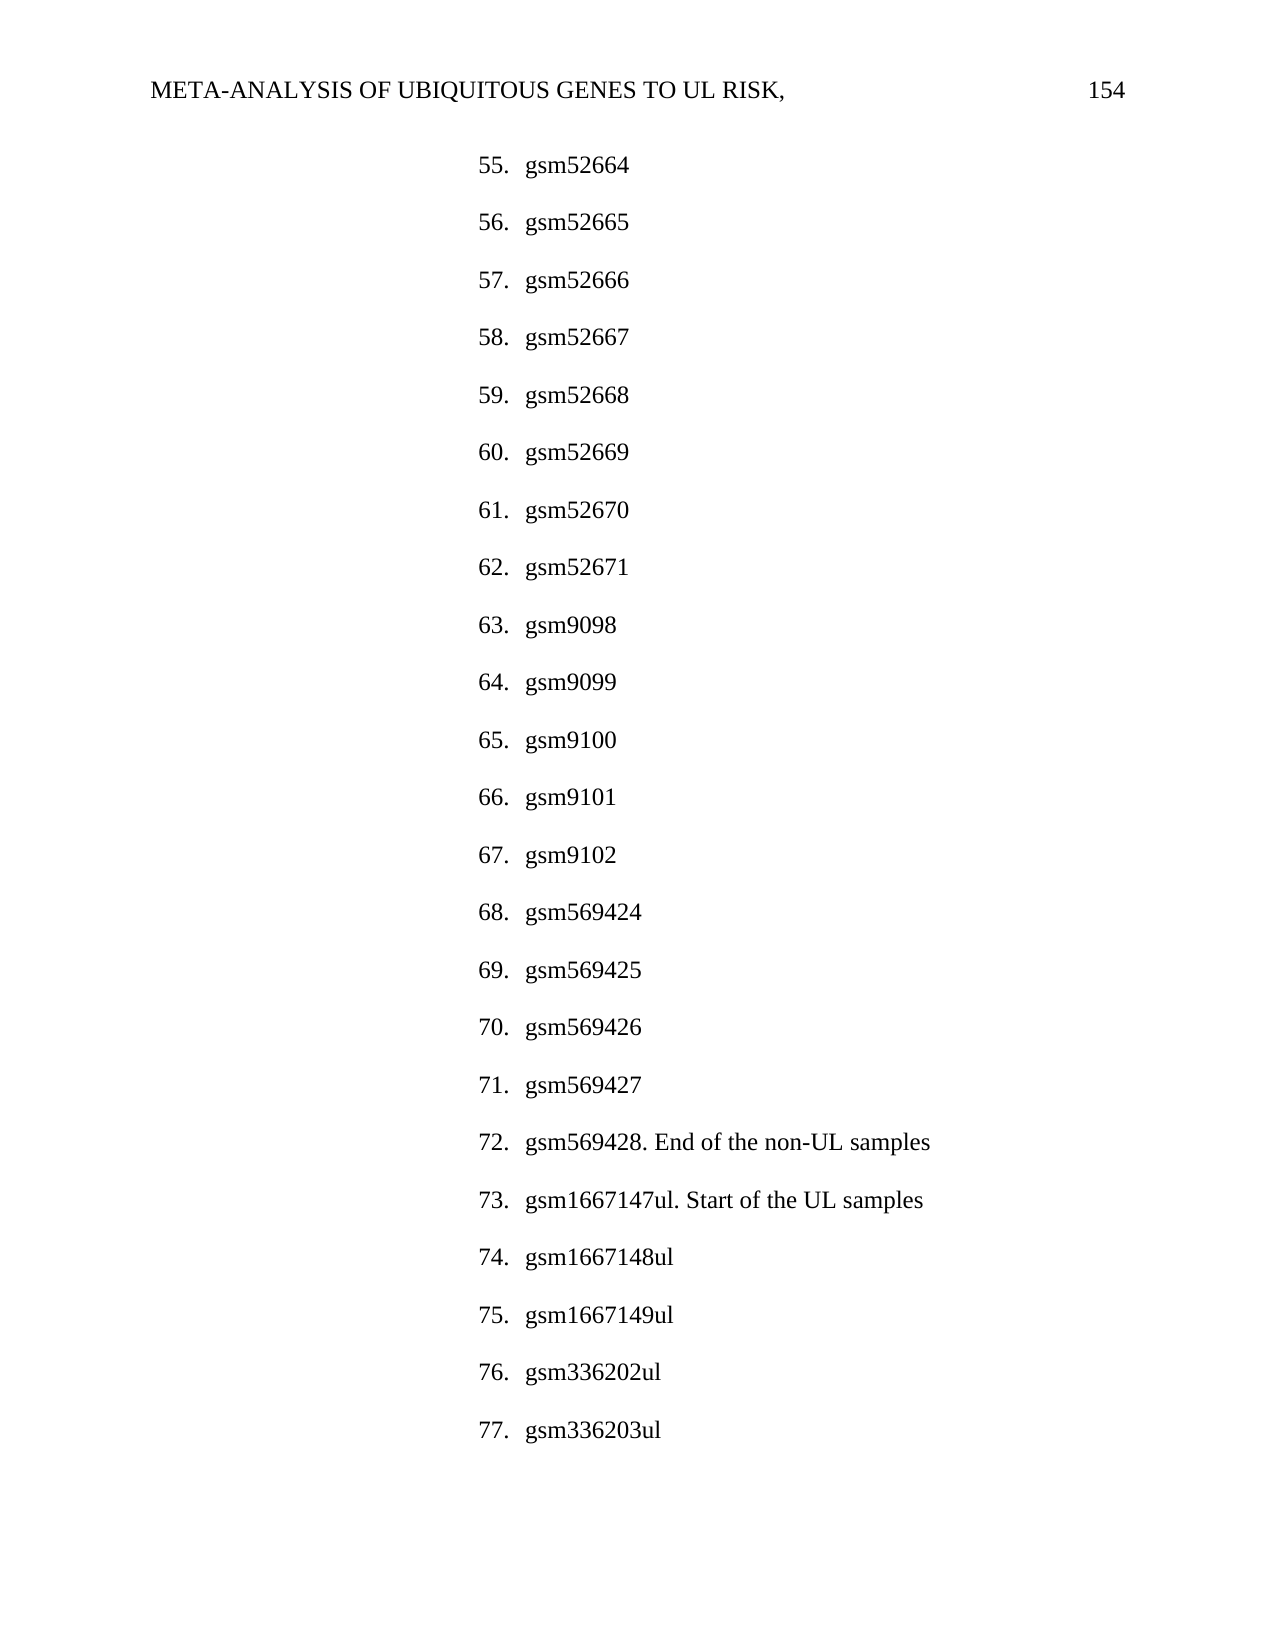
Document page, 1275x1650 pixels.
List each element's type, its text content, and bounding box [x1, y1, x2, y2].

list gsm1667148ul [478, 1242, 1125, 1271]
list gsm52667 [478, 322, 1125, 351]
list gsm52671 [478, 552, 1125, 581]
list gsm9100 [478, 725, 1125, 754]
list gsm9099 [478, 667, 1125, 696]
list gsm569425 [478, 955, 1125, 984]
list gsm569427 [478, 1070, 1125, 1099]
list gsm569428. End of the non-UL samples [478, 1127, 1125, 1156]
list gsm9098 [478, 610, 1125, 639]
list gsm52666 [478, 265, 1125, 294]
list gsm1667149ul [478, 1300, 1125, 1329]
list gsm569424 [478, 897, 1125, 926]
list gsm569426 [478, 1012, 1125, 1041]
list gsm1667147ul. Start of the UL samples [478, 1185, 1125, 1214]
list gsm336203ul [478, 1415, 1125, 1444]
list gsm9101 [478, 782, 1125, 811]
list gsm52664 [478, 150, 1125, 179]
list gsm336202ul [478, 1357, 1125, 1386]
list gsm9102 [478, 840, 1125, 869]
list gsm52670 [478, 495, 1125, 524]
list gsm52669 [478, 437, 1125, 466]
list gsm52665 [478, 207, 1125, 236]
list gsm52668 [478, 380, 1125, 409]
